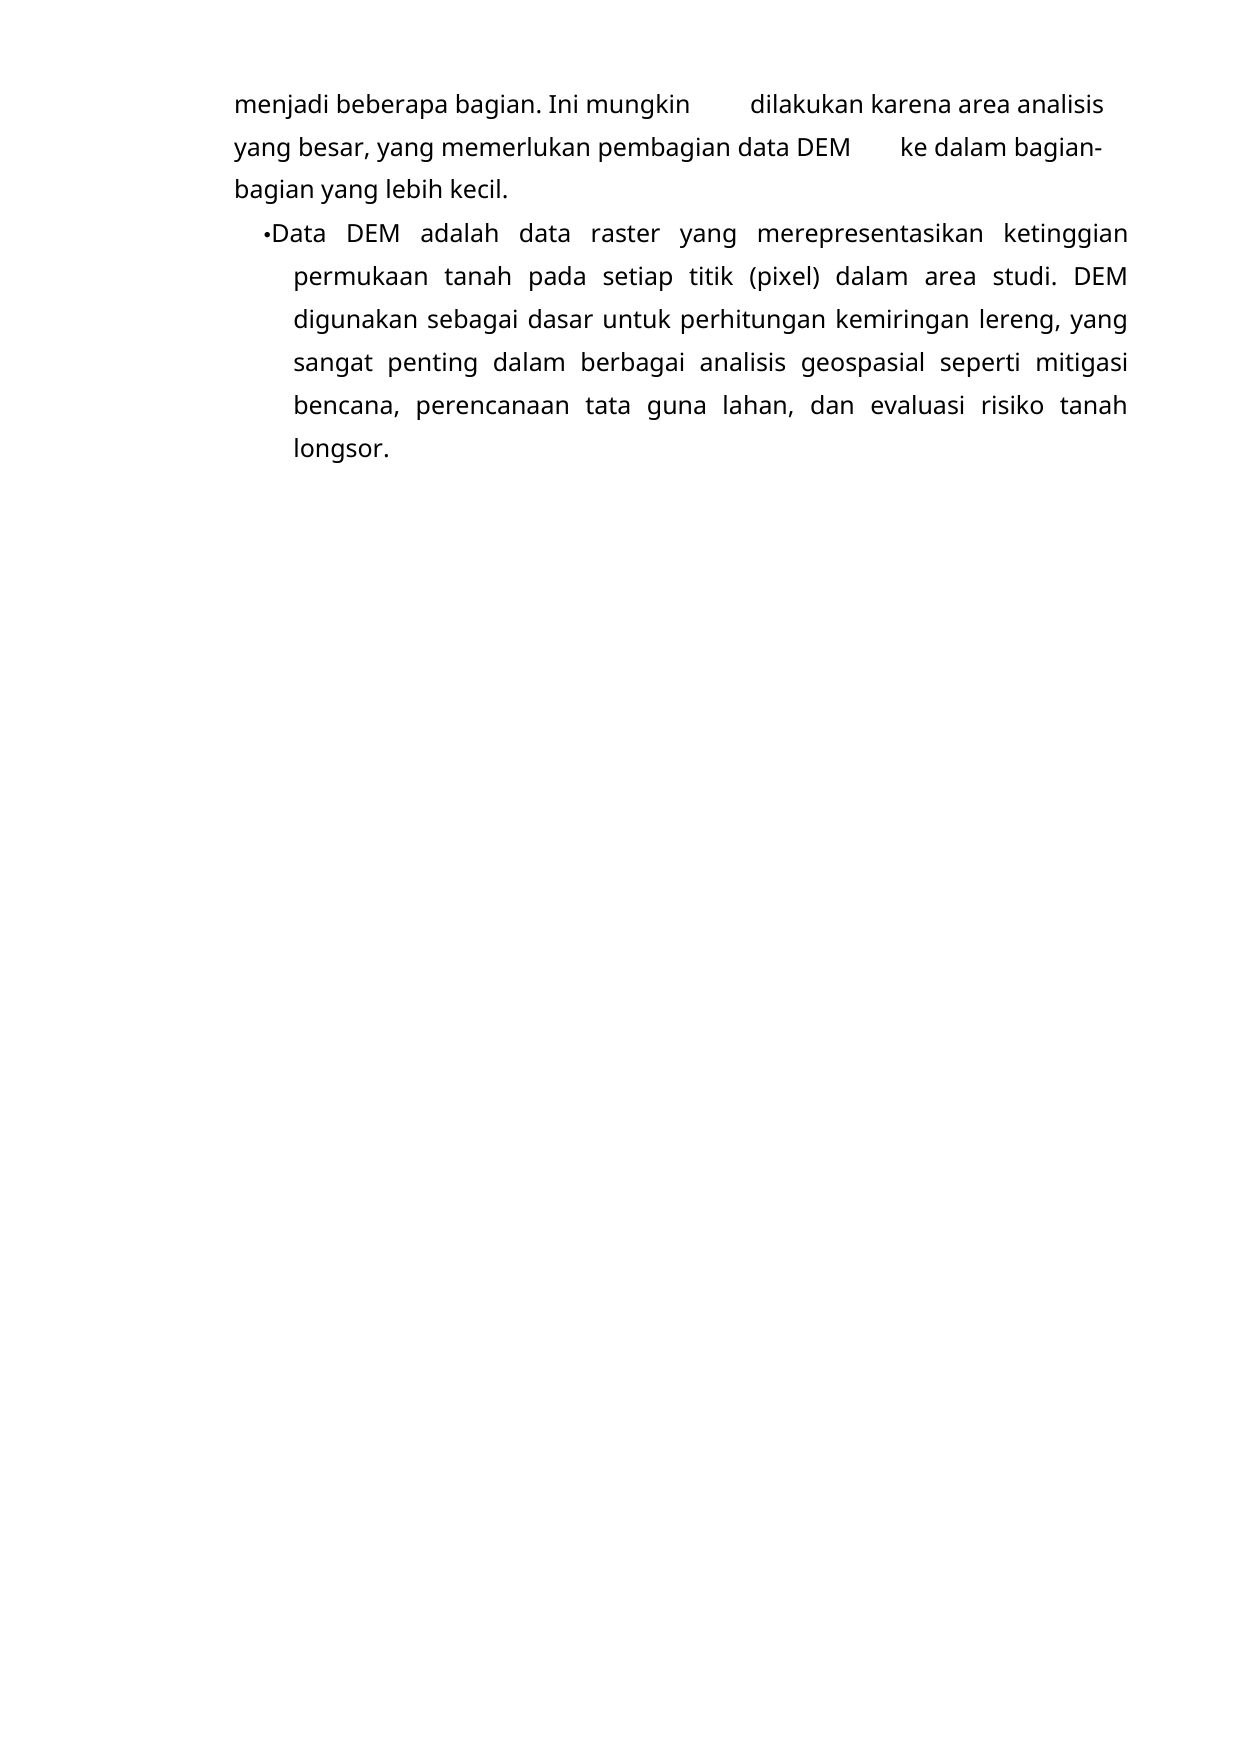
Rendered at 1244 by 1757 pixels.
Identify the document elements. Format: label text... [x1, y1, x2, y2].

text •Data DEM adalah data raster yang merepresentasikan ketinggian permukaan tanah pada setiap titik (pixel) dalam area studi. DEM digunakan sebagai dasar untuk perhitungan kemiringan lereng, yang sangat penting dalam berbagai analisis geospasial seperti mitigasi bencana, perencanaan tata guna lahan, dan evaluasi risiko tanah longsor. [264, 207, 1129, 466]
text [234, 79, 1131, 207]
